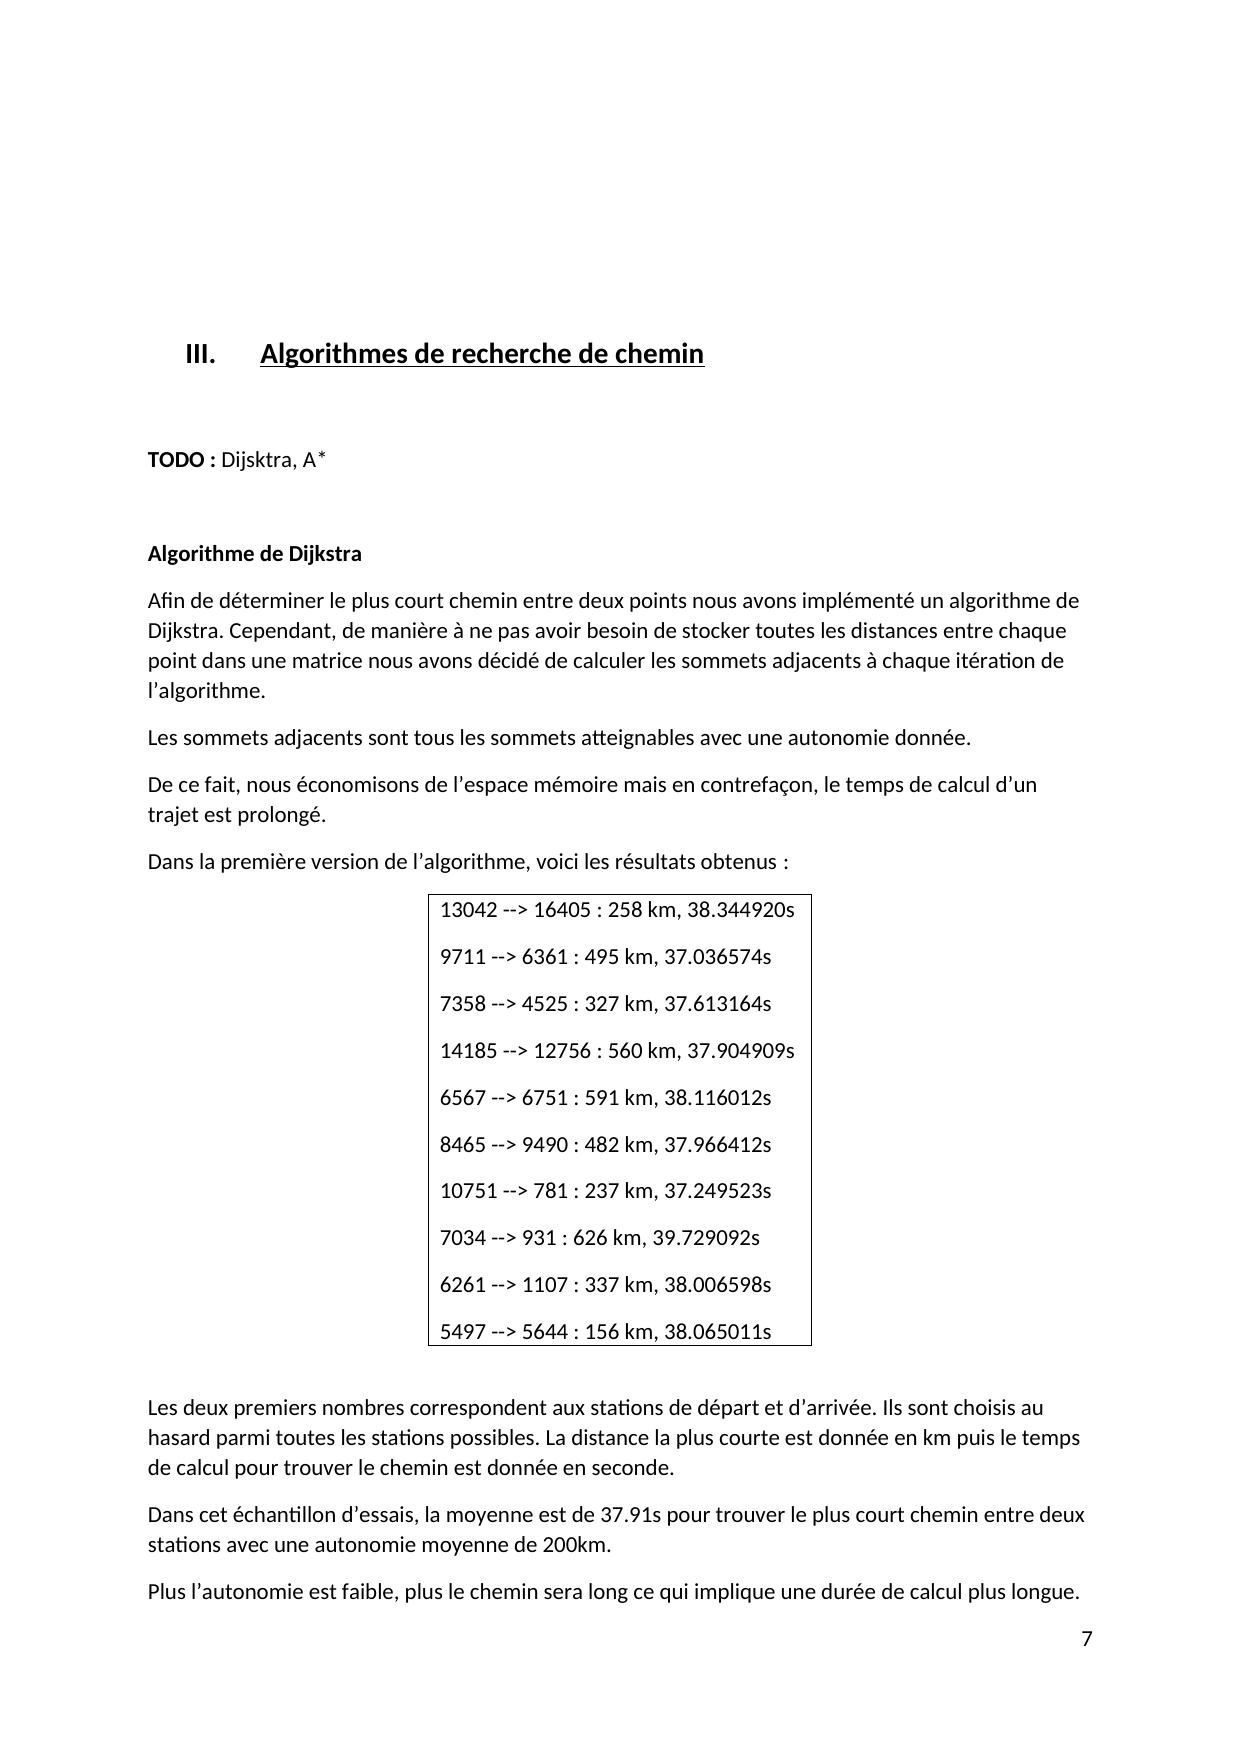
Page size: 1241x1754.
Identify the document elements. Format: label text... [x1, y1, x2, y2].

text Afin de déterminer le plus court chemin entre deux points nous avons implémenté un algorithme de Dijkstra. Cependant, de manière à ne pas avoir besoin de stocker toutes les distances entre chaque point dans une matrice nous avons décidé de calculer les sommets adjacents à chaque itération de l’algorithme. [148, 586, 1093, 704]
text Dans la première version de l’algorithme, voici les résultats obtenus : [148, 847, 1093, 875]
text Algorithme de Dijkstra [148, 539, 1093, 567]
text Plus l’autonomie est faible, plus le chemin sera long ce qui implique une durée de calcul plus longue. [148, 1577, 1093, 1606]
text De ce fait, nous économisons de l’espace mémoire mais en contrefaçon, le temps de calcul d’un trajet est prolongé. [148, 770, 1093, 828]
text Dans cet échantillon d’essais, la moyenne est de 37.91s pour trouver le plus court chemin entre deux stations avec une autonomie moyenne de 200km. [148, 1500, 1093, 1559]
table_header 13042 --> 16405 : 258 km, 38.344920s 9711 --> 6361 : 495 km, 37.036574s 7358 --> 4525 : 327 km, 37.613164s 14185 --> 12756 : 560 km, 37.904909s 6567 --> 6751 : 591 km, 38.116012s 8465 --> 9490 : 482 km, 37.966412s 10751 --> 781 : 237 km, 37.249523s 7034 --> 931 : 626 km, 39.729092s 6261 --> 1107 : 337 km, 38.006598s 5497 --> 5644 : 156 km, 38.065011s [429, 895, 811, 1345]
text Les deux premiers nombres correspondent aux stations de départ et d’arrivée. Ils sont choisis au hasard parmi toutes les stations possibles. La distance la plus courte est donnée en km puis le temps de calcul pour trouver le chemin est donnée en seconde. [148, 1393, 1093, 1482]
text Les sommets adjacents sont tous les sommets atteignables avec une autonomie donnée. [148, 723, 1093, 751]
list Algorithmes de recherche de chemin [185, 335, 1093, 371]
text TODO : Dijsktra, A* [148, 445, 1093, 473]
